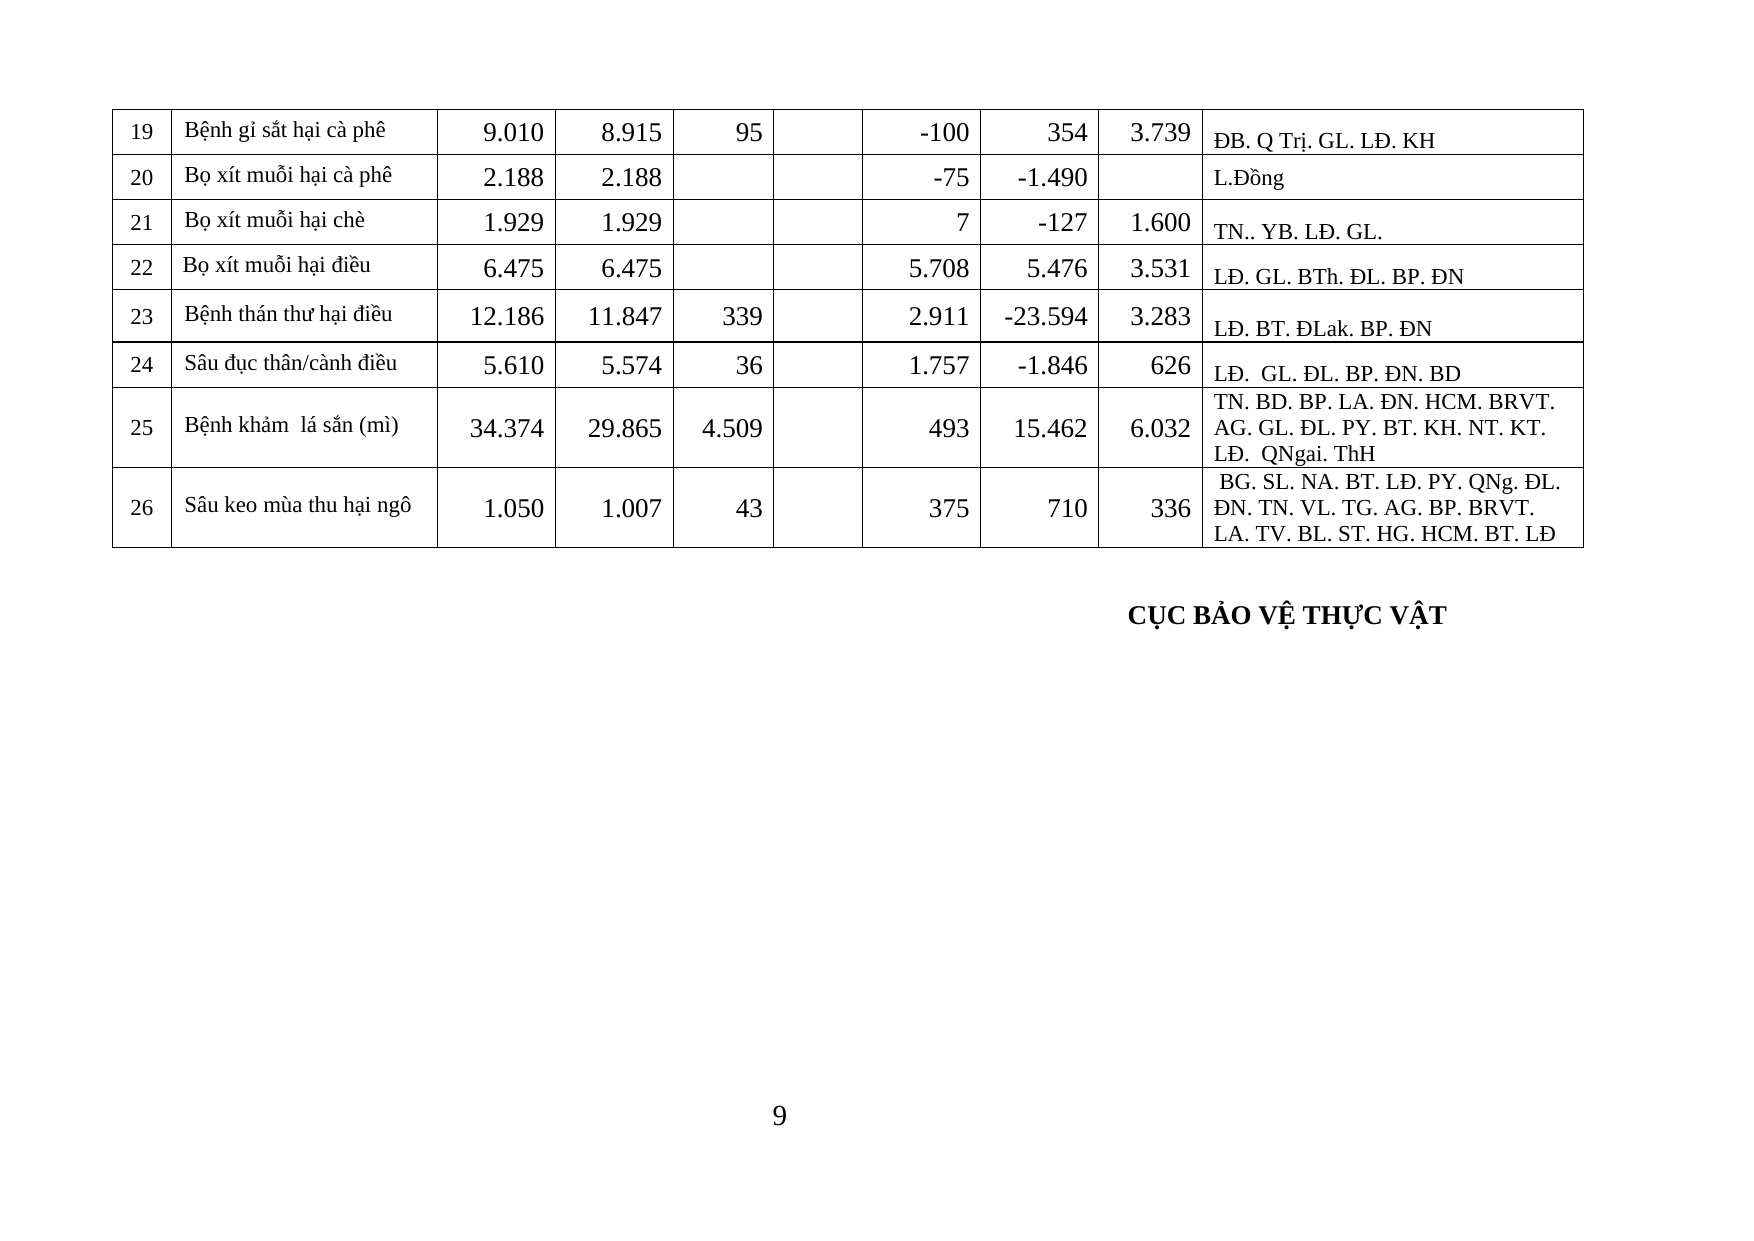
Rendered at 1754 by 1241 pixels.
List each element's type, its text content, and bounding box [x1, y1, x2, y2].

table_cell -75 [863, 155, 980, 199]
table_cell Bệnh khảm lá sắn (mì) [172, 388, 437, 467]
table_cell 2.188 [438, 155, 555, 199]
table_cell [774, 388, 862, 467]
table_cell L.Đồng [1203, 155, 1583, 199]
table_cell 626 [1099, 343, 1202, 387]
table_cell 19 [113, 110, 171, 154]
table_cell 1.929 [438, 200, 555, 244]
table_cell 3.283 [1099, 290, 1202, 341]
table_cell 5.708 [863, 245, 980, 289]
table_cell -127 [981, 200, 1098, 244]
table_cell Bệnh gỉ sắt hại cà phê [172, 110, 437, 154]
table_cell 7 [863, 200, 980, 244]
table_cell 6.475 [438, 245, 555, 289]
table_cell 25 [113, 388, 171, 467]
table_cell 12.186 [438, 290, 555, 341]
table_cell [774, 200, 862, 244]
table_cell [1099, 155, 1202, 199]
table_cell [774, 290, 862, 341]
table_cell [674, 245, 773, 289]
table_cell ĐB. Q Trị. GL. LĐ. KH [1203, 110, 1583, 154]
table_cell Bệnh thán thư hại điều [172, 290, 437, 341]
table_cell -100 [863, 110, 980, 154]
table_cell TN. BD. BP. LA. ĐN. HCM. BRVT. AG. GL. ĐL. PY. BT. KH. NT. KT. LĐ. QNgai. ThH [1203, 388, 1583, 467]
table_cell 710 [981, 468, 1098, 547]
table_cell 8.915 [556, 110, 673, 154]
table_cell 1.050 [438, 468, 555, 547]
table_cell -1.490 [981, 155, 1098, 199]
table_cell 6.032 [1099, 388, 1202, 467]
table_cell 1.007 [556, 468, 673, 547]
table_cell LĐ. GL. BTh. ĐL. BP. ĐN [1203, 245, 1583, 289]
table_cell 15.462 [981, 388, 1098, 467]
table_cell Bọ xít muỗi hại điều [172, 245, 437, 289]
table_cell 22 [113, 245, 171, 289]
table_cell 3.531 [1099, 245, 1202, 289]
table_cell TN.. YB. LĐ. GL. [1203, 200, 1583, 244]
table_cell 339 [674, 290, 773, 341]
table_cell 375 [863, 468, 980, 547]
table_cell [774, 155, 862, 199]
table_cell [674, 155, 773, 199]
table_cell 5.574 [556, 343, 673, 387]
table_cell 95 [674, 110, 773, 154]
table_cell [774, 110, 862, 154]
table_cell 9.010 [438, 110, 555, 154]
table_cell 5.476 [981, 245, 1098, 289]
table_cell 11.847 [556, 290, 673, 341]
table_cell [674, 200, 773, 244]
text CỤC BẢO VỆ THỰC VẬT [112, 599, 1447, 630]
table_cell Sâu keo mùa thu hại ngô [172, 468, 437, 547]
table_cell 5.610 [438, 343, 555, 387]
table_cell LĐ. GL. ĐL. BP. ĐN. BD [1203, 343, 1583, 387]
table_cell 21 [113, 200, 171, 244]
table_cell 23 [113, 290, 171, 341]
table_cell 2.911 [863, 290, 980, 341]
table_cell [774, 468, 862, 547]
table_cell LĐ. BT. ĐLak. BP. ĐN [1203, 290, 1583, 341]
table_cell 4.509 [674, 388, 773, 467]
table_cell 1.929 [556, 200, 673, 244]
table_cell 26 [113, 468, 171, 547]
table_cell 3.739 [1099, 110, 1202, 154]
table_cell 354 [981, 110, 1098, 154]
table_cell 29.865 [556, 388, 673, 467]
table_cell 36 [674, 343, 773, 387]
table_cell -23.594 [981, 290, 1098, 341]
table_cell Bọ xít muỗi hại cà phê [172, 155, 437, 199]
table_cell 2.188 [556, 155, 673, 199]
table_cell 24 [113, 343, 171, 387]
table_cell BG. SL. NA. BT. LĐ. PY. QNg. ĐL. ĐN. TN. VL. TG. AG. BP. BRVT. LA. TV. BL. ST. HG. HCM. BT. LĐ [1203, 468, 1583, 547]
table_cell Bọ xít muỗi hại chè [172, 200, 437, 244]
table_cell Sâu đục thân/cành điều [172, 343, 437, 387]
table_cell 43 [674, 468, 773, 547]
table_cell -1.846 [981, 343, 1098, 387]
table_cell 493 [863, 388, 980, 467]
table_cell 1.757 [863, 343, 980, 387]
table_cell 20 [113, 155, 171, 199]
table_cell 1.600 [1099, 200, 1202, 244]
table_cell 34.374 [438, 388, 555, 467]
table_cell 336 [1099, 468, 1202, 547]
table_cell 6.475 [556, 245, 673, 289]
table_cell [774, 245, 862, 289]
table_cell [774, 343, 862, 387]
